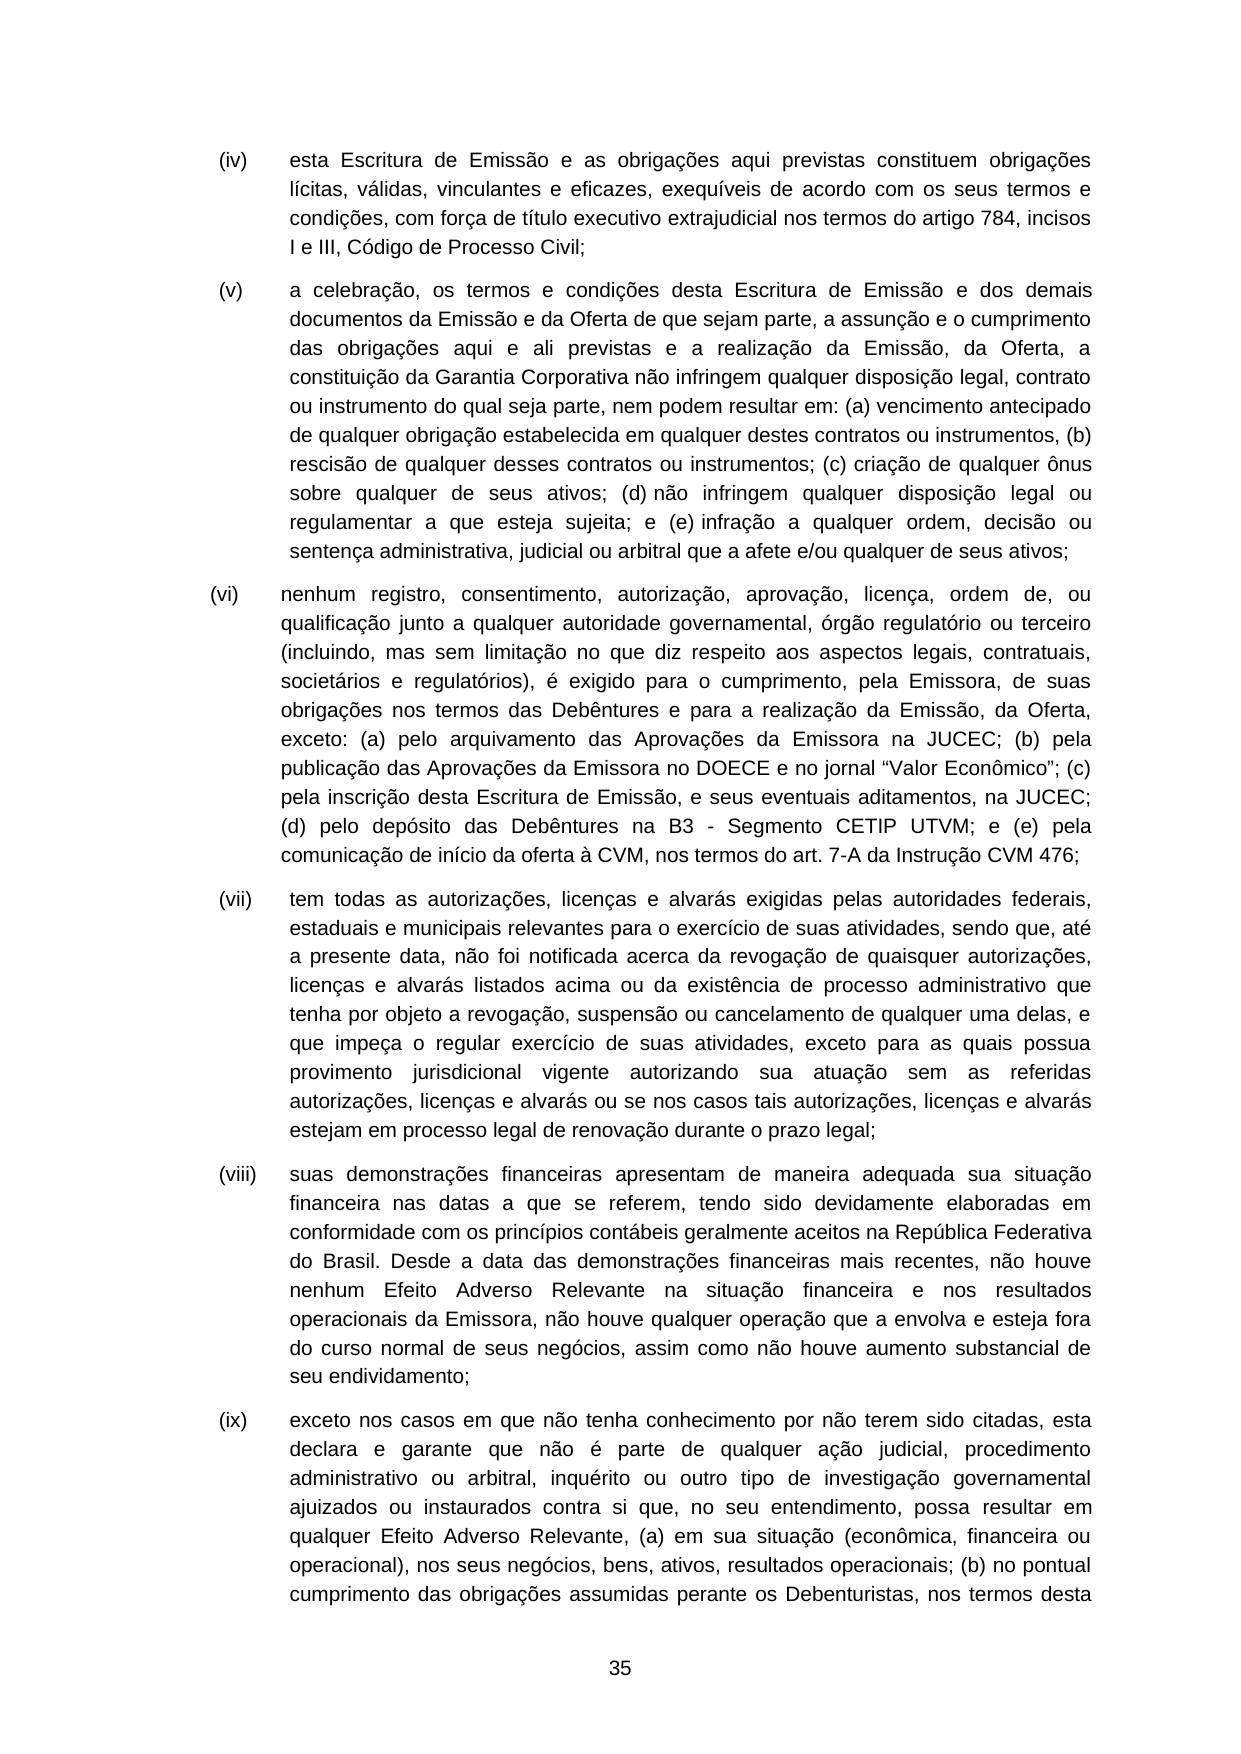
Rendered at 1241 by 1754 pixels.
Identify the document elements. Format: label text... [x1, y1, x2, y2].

text tem todas as autorizações, licenças e alvarás exigidas pelas autoridades federais, estaduais e municipais relevantes para o exercício de suas atividades, sendo que, até a presente data, não foi notificada acerca da revogação de quaisquer autorizações, licenças e alvarás listados acima ou da existência de processo administrativo que tenha por objeto a revogação, suspensão ou cancelamento de qualquer uma delas, e que impeça o regular exercício de suas atividades, exceto para as quais possua provimento jurisdicional vigente autorizando sua atuação sem as referidas autorizações, licenças e alvarás ou se nos casos tais autorizações, licenças e alvarás estejam em processo legal de renovação durante o prazo legal; [218, 886, 1092, 1142]
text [218, 1408, 1092, 1606]
text nenhum registro, consentimento, autorização, aprovação, licença, ordem de, ou qualificação junto a qualquer autoridade governamental, órgão regulatório ou terceiro (incluindo, mas sem limitação no que diz respeito aos aspectos legais, contratuais, societários e regulatórios), é exigido para o cumprimento, pela Emissora, de suas obrigações nos termos das Debêntures e para a realização da Emissão, da Oferta, exceto: (a) pelo arquivamento das Aprovações da Emissora na JUCEC; (b) pela publicação das Aprovações da Emissora no DOECE e no jornal “Valor Econômico”; (c) pela inscrição desta Escritura de Emissão, e seus eventuais aditamentos, na JUCEC; (d) pelo depósito das Debêntures na B3 - Segmento CETIP UTVM; e (e) pela comunicação de início da oferta à CVM, nos termos do art. 7-A da Instrução CVM 476; [210, 582, 1092, 867]
text a celebração, os termos e condições desta Escritura de Emissão e dos demais documentos da Emissão e da Oferta de que sejam parte, a assunção e o cumprimento das obrigações aqui e ali previstas e a realização da Emissão, da Oferta, a constituição da Garantia Corporativa não infringem qualquer disposição legal, contrato ou instrumento do qual seja parte, nem podem resultar em: (a) vencimento antecipado de qualquer obrigação estabelecida em qualquer destes contratos ou instrumentos, (b) rescisão de qualquer desses contratos ou instrumentos; (c) criação de qualquer ônus sobre qualquer de seus ativos; (d) não infringem qualquer disposição legal ou regulamentar a que esteja sujeita; e (e) infração a qualquer ordem, decisão ou sentença administrativa, judicial ou arbitral que a afete e/ou qualquer de seus ativos; [218, 278, 1092, 563]
text esta Escritura de Emissão e as obrigações aqui previstas constituem obrigações lícitas, válidas, vinculantes e eficazes, exequíveis de acordo com os seus termos e condições, com força de título executivo extrajudicial nos termos do artigo 784, incisos I e III, Código de Processo Civil; [218, 148, 1092, 258]
text suas demonstrações financeiras apresentam de maneira adequada sua situação financeira nas datas a que se referem, tendo sido devidamente elaboradas em conformidade com os princípios contábeis geralmente aceitos na República Federativa do Brasil. Desde a data das demonstrações financeiras mais recentes, não houve nenhum Efeito Adverso Relevante na situação financeira e nos resultados operacionais da Emissora, não houve qualquer operação que a envolva e esteja fora do curso normal de seus negócios, assim como não houve aumento substancial de seu endividamento; [218, 1162, 1092, 1388]
